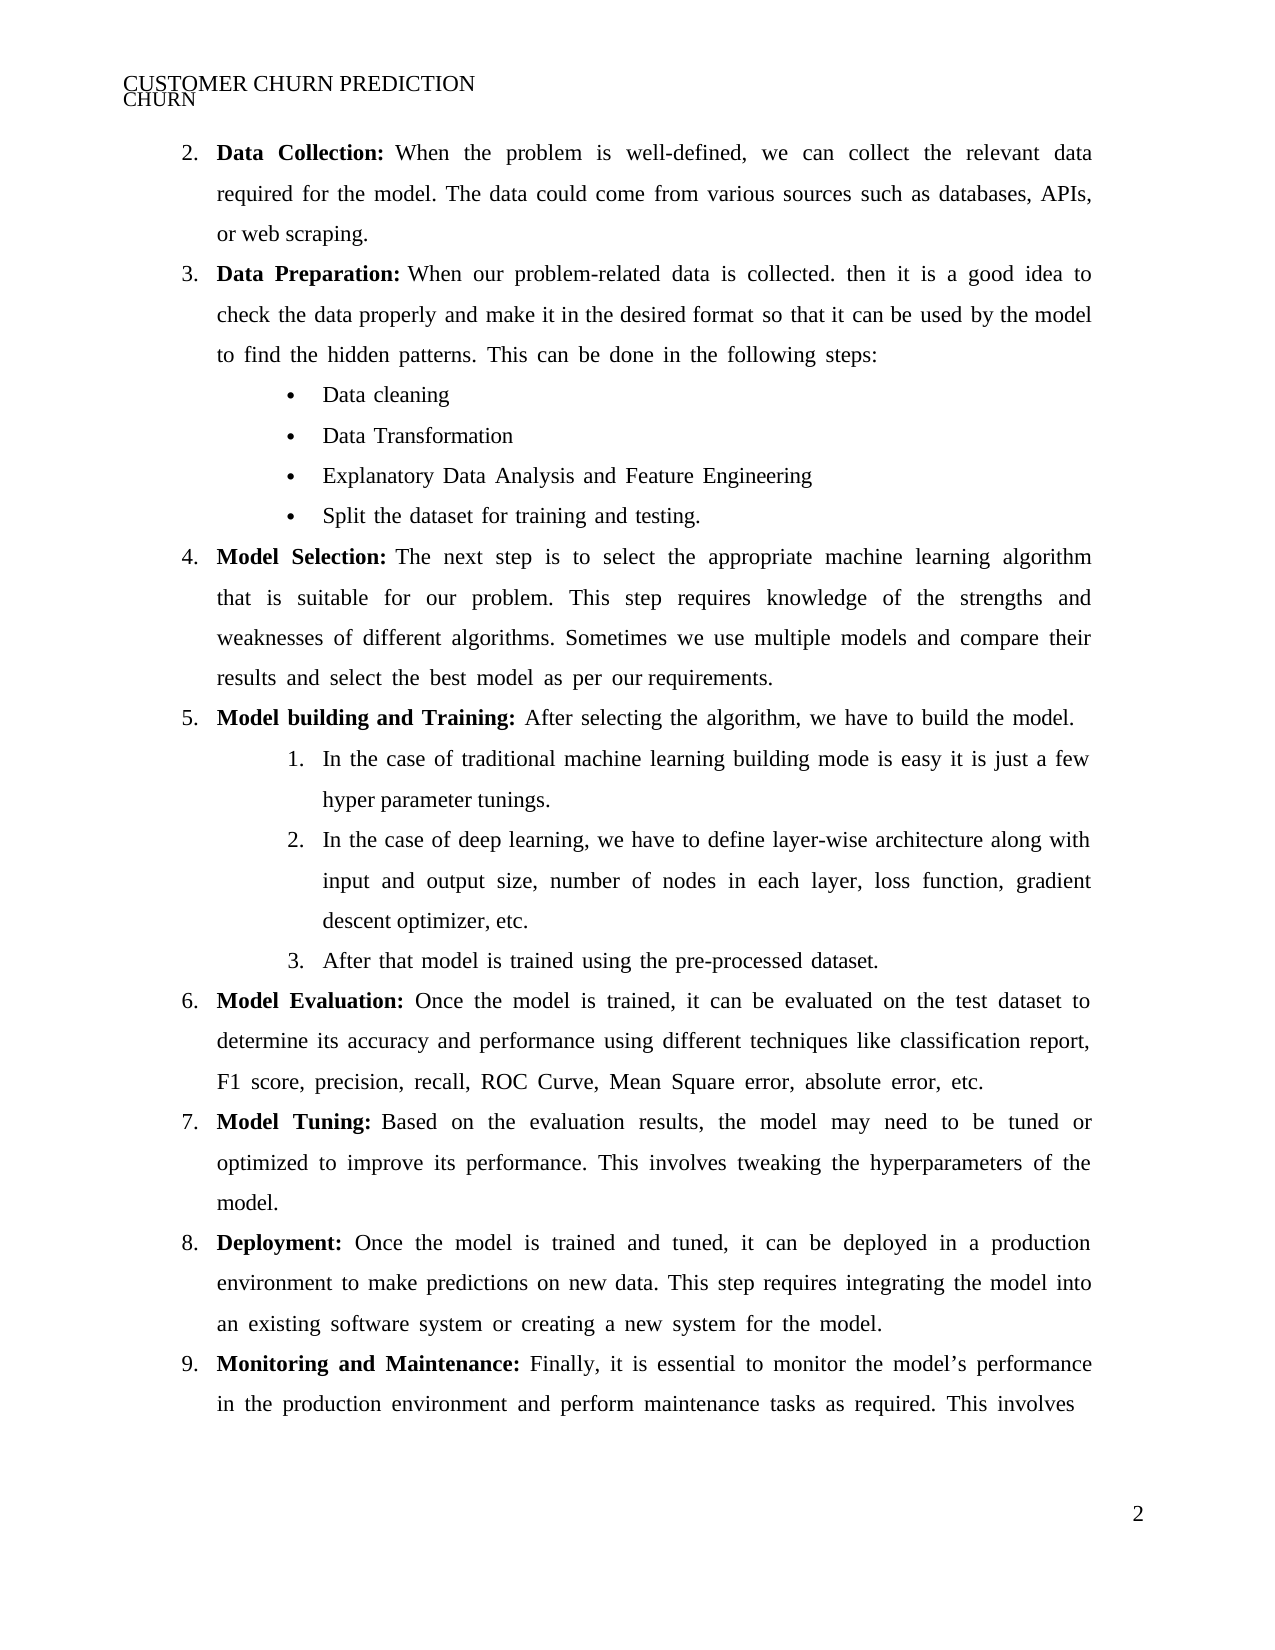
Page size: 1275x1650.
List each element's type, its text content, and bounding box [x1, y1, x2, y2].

list Model building and Training: After selecting the algorithm, we have to build the model. [181, 704, 1144, 731]
list In the case of traditional machine learning building mode is easy it is just a few hyper parameter tunings. [287, 745, 1092, 812]
list Model Evaluation: Once the model is trained, it can be evaluated on the test dataset to determine its accuracy and performance using different techniques like classification report, F1 score, precision, recall, ROC Curve, Mean Square error, absolute error, etc. [181, 987, 1092, 1094]
list Split the dataset for training and testing. [287, 503, 1144, 529]
list Data Preparation: When our problem-related data is collected. then it is a good idea to check the data properly and make it in the desired format so that it can be used by the model to find the hidden patterns. This can be done in the following steps: [181, 260, 1092, 367]
list Data Collection: When the problem is well-defined, we can collect the relevant data required for the model. The data could come from various sources such as databases, APIs, or web scraping. [181, 139, 1092, 246]
list Monitoring and Maintenance: Finally, it is essential to monitor the model’s performance in the production environment and perform maintenance tasks as required. This involves [181, 1350, 1092, 1417]
list In the case of deep learning, we have to define layer-wise architecture along with input and output size, number of nodes in each layer, loss function, gradient descent optimizer, etc. [287, 826, 1092, 933]
list Model Selection: The next step is to select the appropriate machine learning algorithm that is suitable for our problem. This step requires knowledge of the strengths and weaknesses of different algorithms. Sometimes we use multiple models and compare their results and select the best model as per our requirements. [181, 543, 1092, 691]
list Explanatory Data Analysis and Feature Engineering [287, 462, 1144, 489]
list Deployment: Once the model is trained and tuned, it can be deployed in a production environment to make predictions on new data. This step requires integrating the model into an existing software system or creating a new system for the model. [181, 1229, 1092, 1336]
list Data Transformation [287, 422, 1144, 448]
list After that model is trained using the pre-processed dataset. [287, 947, 1144, 973]
list Model Tuning: Based on the evaluation results, the model may need to be tuned or optimized to improve its performance. This involves tweaking the hyperparameters of the model. [181, 1108, 1092, 1215]
list Data cleaning [287, 381, 1144, 408]
